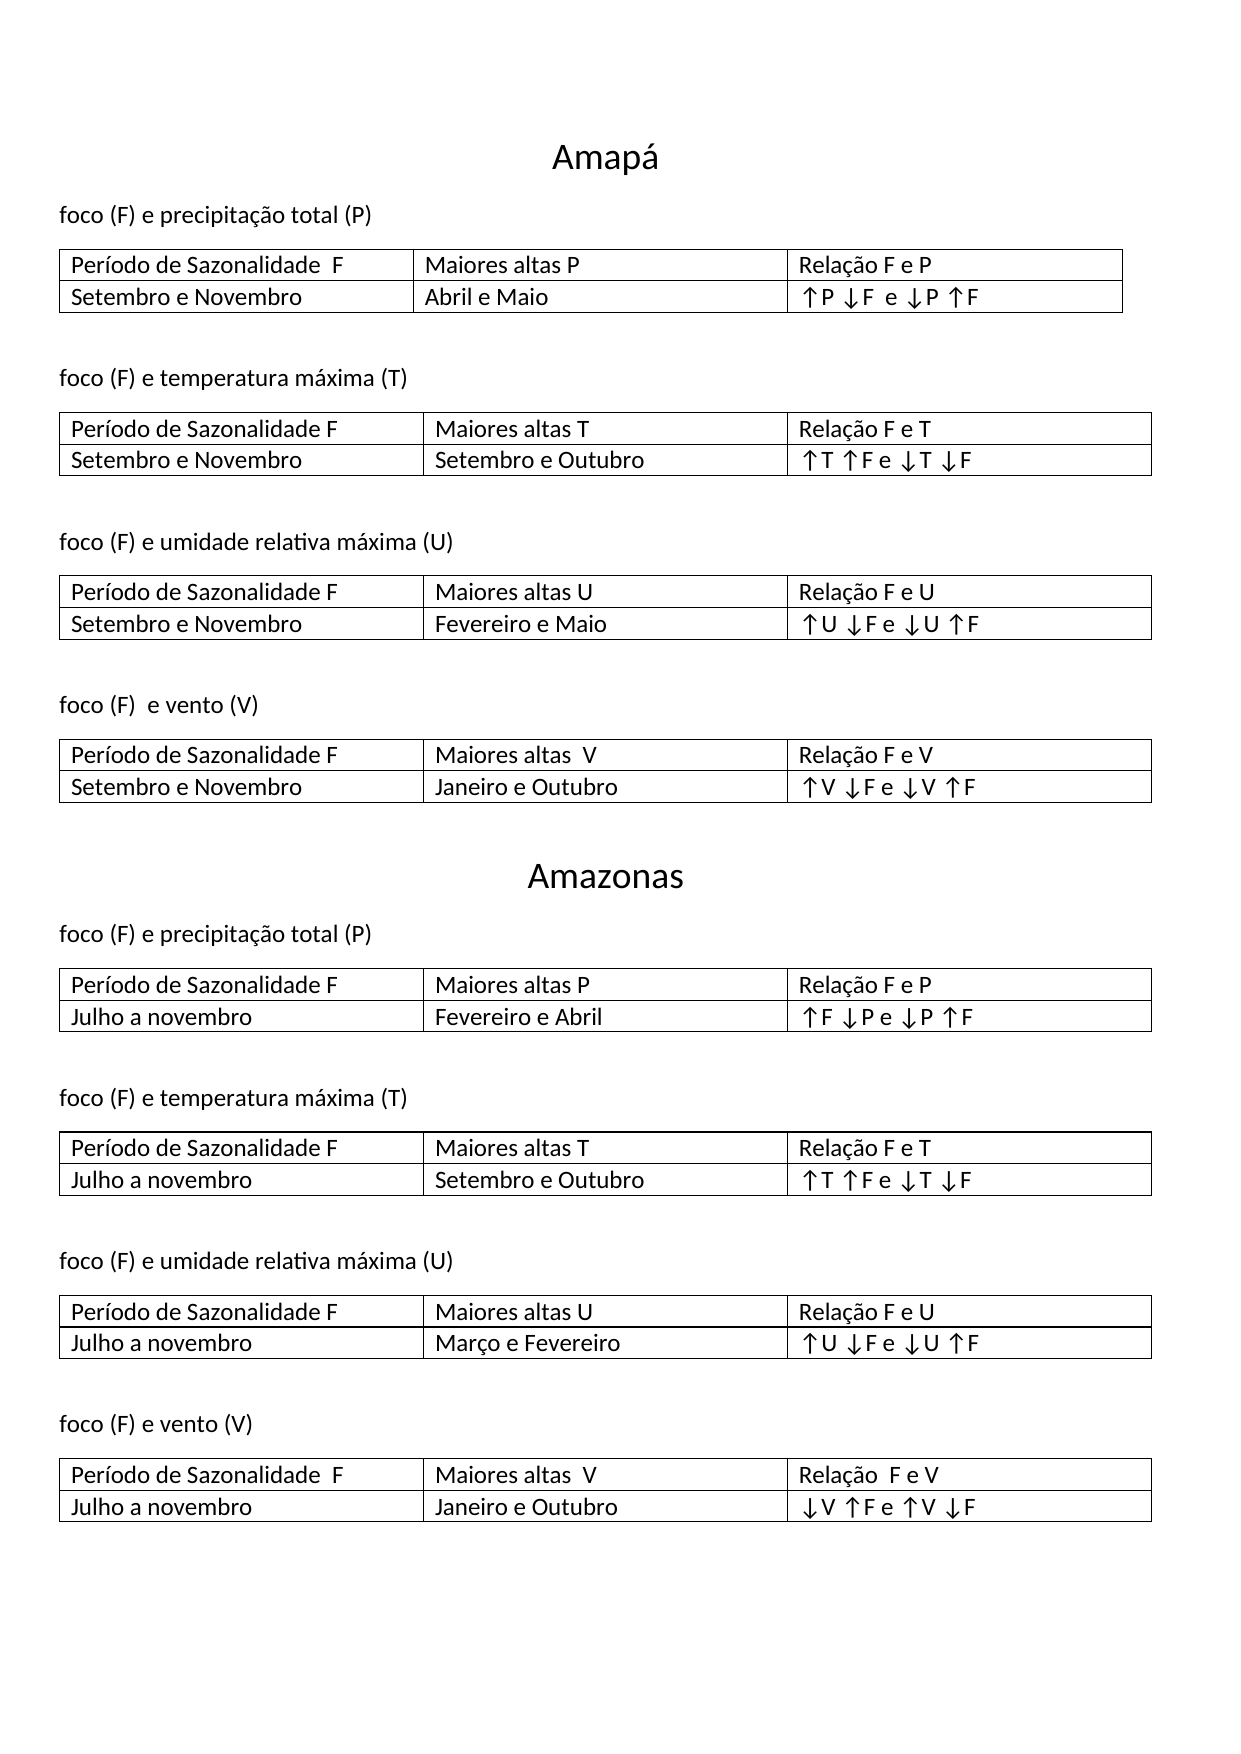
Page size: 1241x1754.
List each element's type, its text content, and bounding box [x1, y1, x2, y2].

table_header Maiores altas T [424, 1133, 787, 1163]
table_cell Setembro e Outubro [424, 445, 787, 475]
table_header Maiores altas T [424, 413, 787, 443]
table_header Relação F e P [788, 250, 1122, 280]
text foco (F) e vento (V) [59, 689, 1152, 719]
table_cell Março e Fevereiro [424, 1328, 787, 1358]
table_header Relação F e U [788, 1296, 1151, 1326]
table_cell Julho a novembro [60, 1491, 423, 1521]
text foco (F) e precipitação total (P) [59, 199, 1152, 229]
table_cell Julho a novembro [60, 1001, 423, 1031]
table_cell ↑U ↓F e ↓U ↑F [788, 608, 1151, 638]
table_header Relação F e T [788, 413, 1151, 443]
table_cell Abril e Maio [414, 281, 787, 312]
table_header Maiores altas V [424, 740, 787, 770]
table_cell ↑U ↓F e ↓U ↑F [788, 1328, 1151, 1358]
table_cell Fevereiro e Maio [424, 608, 787, 638]
table_cell Setembro e Outubro [424, 1164, 787, 1194]
table_cell ↑V ↓F e ↓V ↑F [788, 771, 1151, 802]
table_cell ↓V ↑F e ↑V ↓F [788, 1491, 1151, 1521]
table_cell Janeiro e Outubro [424, 1491, 787, 1521]
table_header Relação F e P [788, 969, 1151, 1000]
table_header Período de Sazonalidade F [60, 413, 423, 443]
text foco (F) e vento (V) [59, 1408, 1152, 1439]
text Amapá [59, 133, 1152, 179]
text Amazonas [59, 852, 1152, 898]
table_header Período de Sazonalidade F [60, 969, 423, 1000]
text foco (F) e umidade relativa máxima (U) [59, 1245, 1152, 1276]
table_header Maiores altas P [414, 250, 787, 280]
text foco (F) e temperatura máxima (T) [59, 362, 1152, 393]
table_cell Setembro e Novembro [60, 608, 423, 638]
table_cell ↑F ↓P e ↓P ↑F [788, 1001, 1151, 1031]
table_cell Julho a novembro [60, 1328, 423, 1358]
table_header Período de Sazonalidade F [60, 1459, 423, 1490]
text foco (F) e umidade relativa máxima (U) [59, 526, 1152, 556]
table_header Relação F e T [788, 1133, 1151, 1163]
table_cell ↑T ↑F e ↓T ↓F [788, 445, 1151, 475]
table_header Maiores altas V [424, 1459, 787, 1490]
table_cell Julho a novembro [60, 1164, 423, 1194]
table_header Maiores altas P [424, 969, 787, 1000]
table_header Período de Sazonalidade F [60, 1133, 423, 1163]
table_header Período de Sazonalidade F [60, 576, 423, 607]
table_cell Setembro e Novembro [60, 281, 413, 312]
table_header Período de Sazonalidade F [60, 250, 413, 280]
table_cell Setembro e Novembro [60, 771, 423, 802]
table_header Período de Sazonalidade F [60, 1296, 423, 1326]
table_cell Setembro e Novembro [60, 445, 423, 475]
table_header Relação F e V [788, 740, 1151, 770]
text foco (F) e temperatura máxima (T) [59, 1082, 1152, 1112]
table_cell ↑T ↑F e ↓T ↓F [788, 1164, 1151, 1194]
table_header Relação F e V [788, 1459, 1151, 1490]
table_header Maiores altas U [424, 1296, 787, 1326]
table_cell ↑P ↓F e ↓P ↑F [788, 281, 1122, 312]
table_header Período de Sazonalidade F [60, 740, 423, 770]
table_cell Fevereiro e Abril [424, 1001, 787, 1031]
table_header Relação F e U [788, 576, 1151, 607]
table_header Maiores altas U [424, 576, 787, 607]
text foco (F) e precipitação total (P) [59, 918, 1152, 949]
table_cell Janeiro e Outubro [424, 771, 787, 802]
